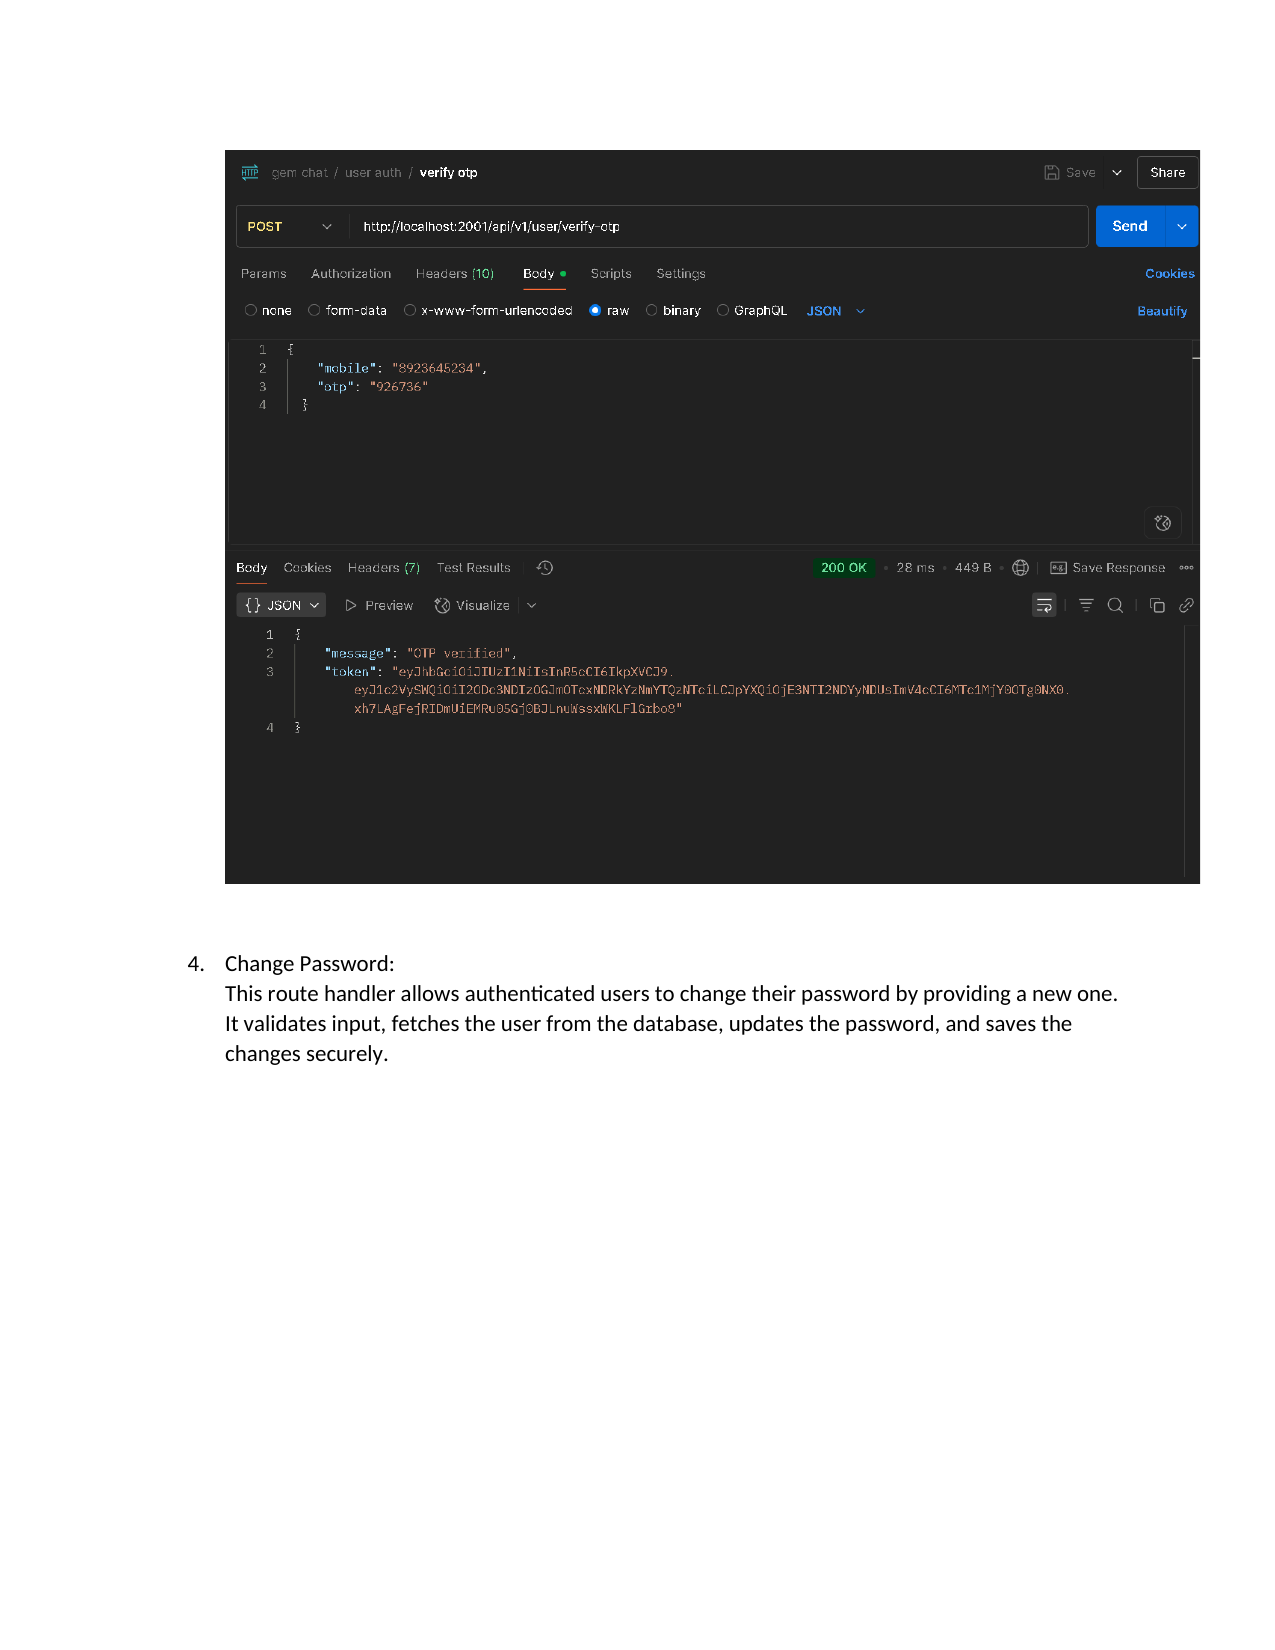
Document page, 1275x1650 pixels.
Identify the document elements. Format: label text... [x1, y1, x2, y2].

picture [225, 150, 1200, 884]
list Change Password: This route handler allows authenticated users to change their password by providing a new one. It validates input, fetches the user from the database, updates the password, and saves the changes securely. [187, 949, 1125, 1067]
